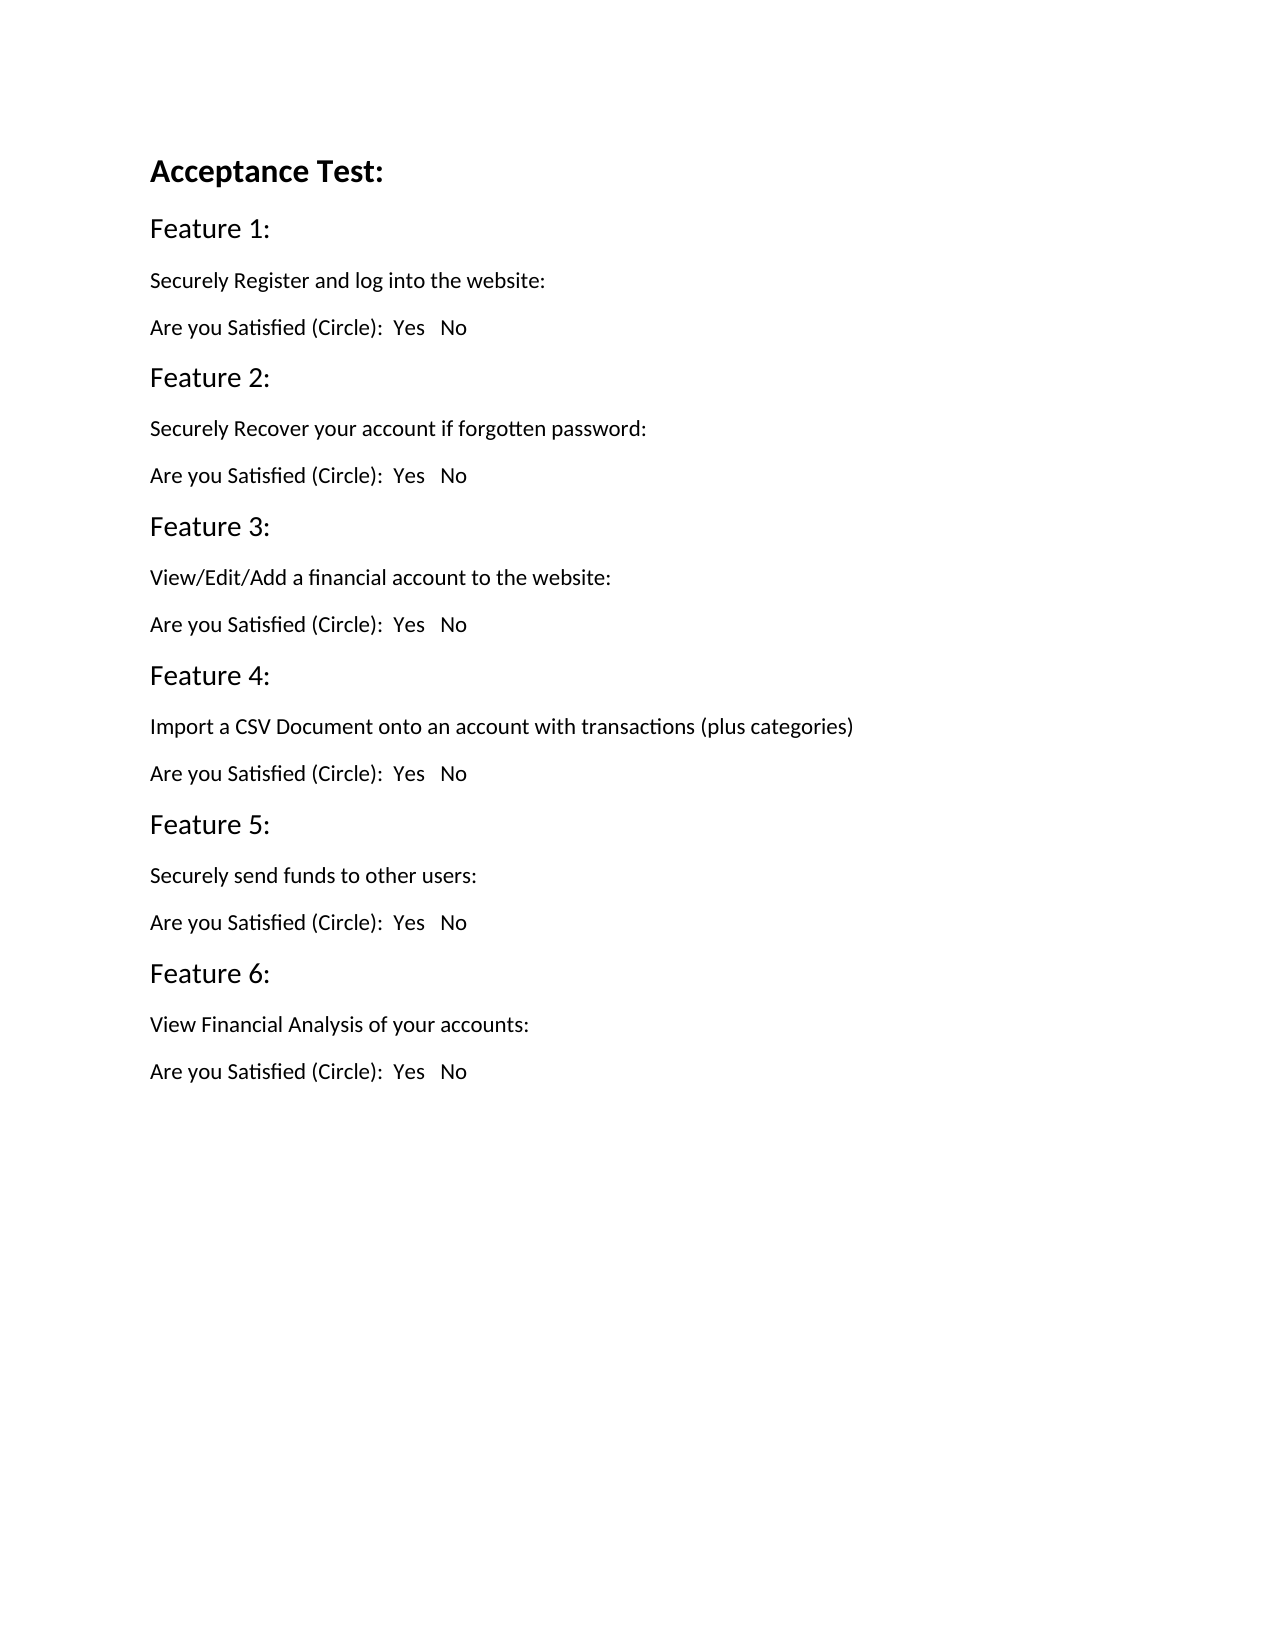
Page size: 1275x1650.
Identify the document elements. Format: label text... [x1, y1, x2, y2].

text Import a CSV Document onto an account with transactions (plus categories) [150, 712, 1125, 740]
text Are you Satisfied (Circle): Yes No [150, 908, 1125, 936]
text Feature 6: [150, 955, 1125, 991]
text Feature 3: [150, 508, 1125, 544]
text Are you Satisfied (Circle): Yes No [150, 610, 1125, 638]
text Acceptance Test: [150, 150, 1125, 191]
text Are you Satisfied (Circle): Yes No [150, 759, 1125, 787]
text Are you Satisfied (Circle): Yes No [150, 313, 1125, 341]
text Securely Recover your account if forgotten password: [150, 414, 1125, 443]
text Are you Satisfied (Circle): Yes No [150, 461, 1125, 489]
text Feature 4: [150, 657, 1125, 693]
text Feature 5: [150, 806, 1125, 842]
text Feature 1: [150, 211, 1125, 246]
text Securely Register and log into the website: [150, 266, 1125, 294]
text Feature 2: [150, 359, 1125, 395]
text View/Edit/Add a financial account to the website: [150, 563, 1125, 591]
text View Financial Analysis of your accounts: [150, 1010, 1125, 1038]
text Securely send funds to other users: [150, 861, 1125, 889]
text Are you Satisfied (Circle): Yes No [150, 1057, 1125, 1085]
